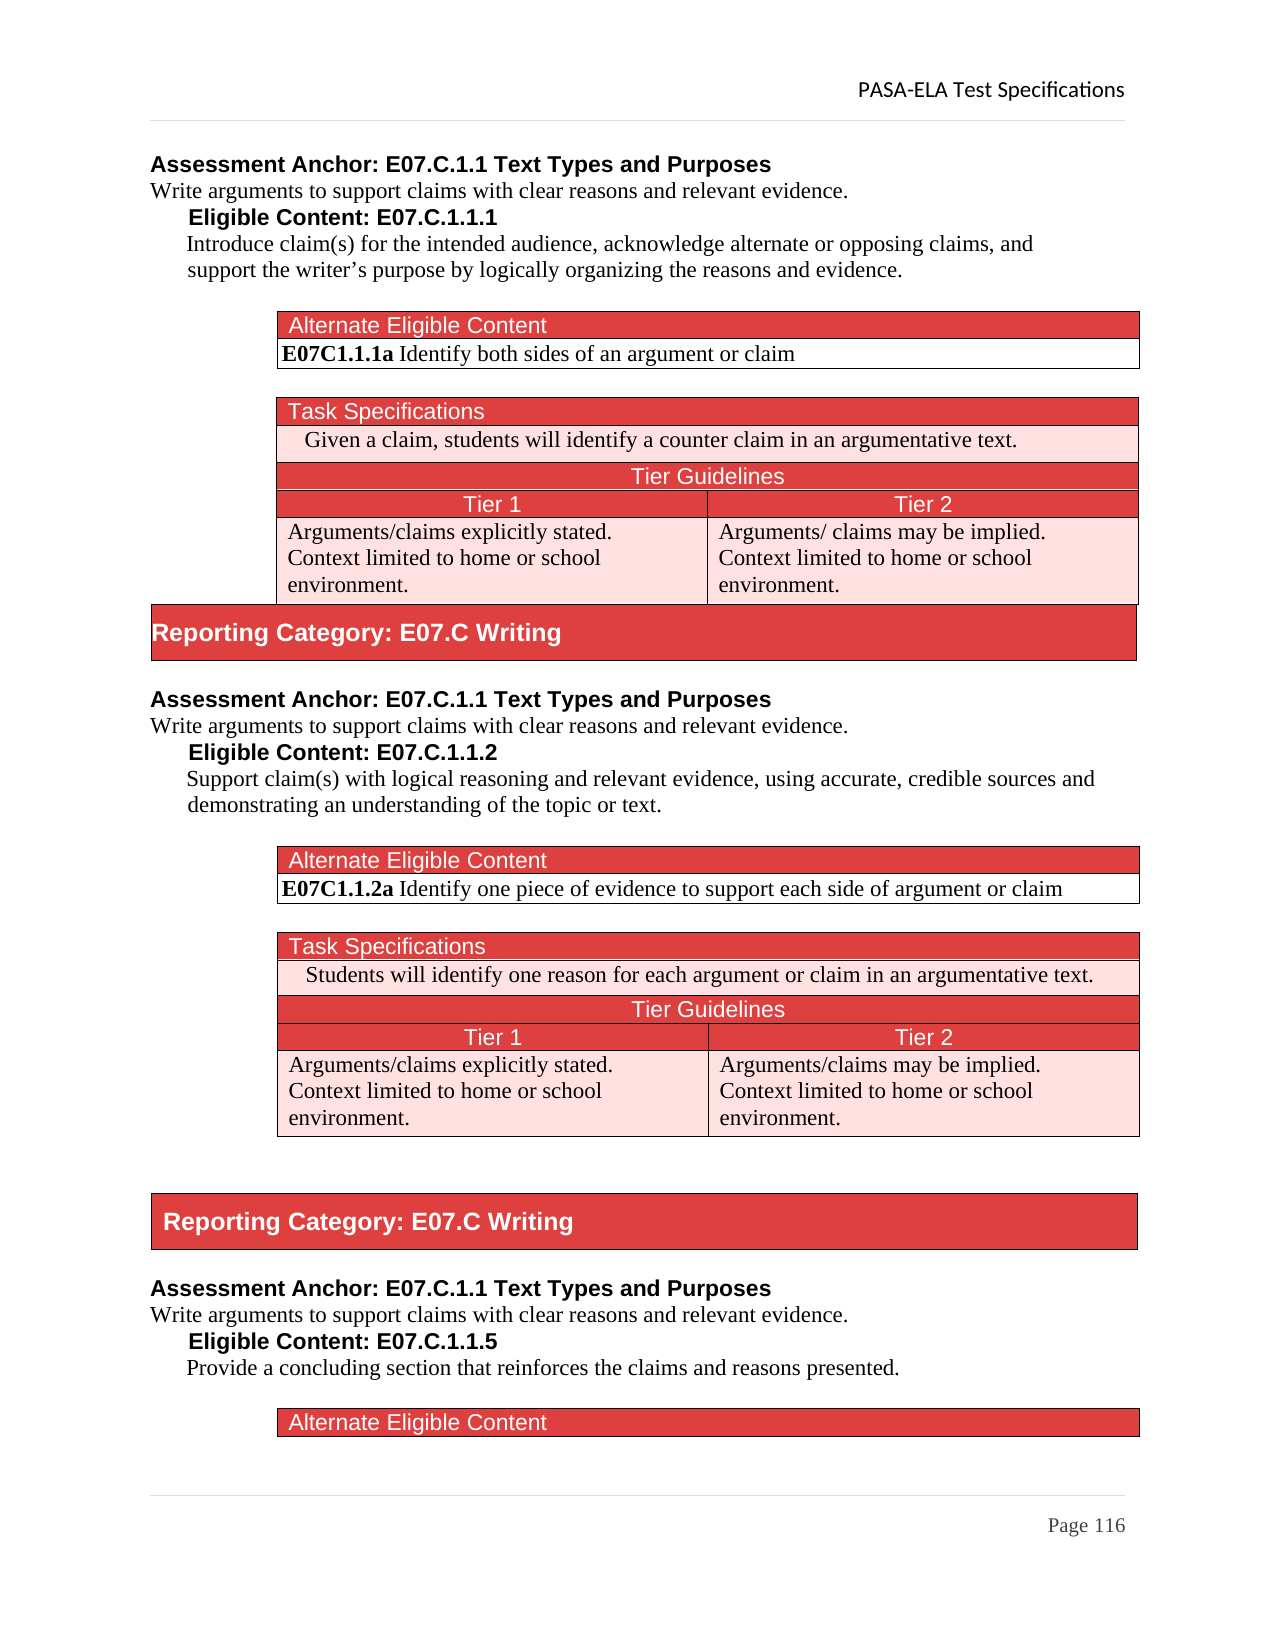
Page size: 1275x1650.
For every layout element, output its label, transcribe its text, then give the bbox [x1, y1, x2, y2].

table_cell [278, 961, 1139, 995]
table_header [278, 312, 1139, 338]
text Assessment Anchor: E07.C.1.1 Text Types and Purposes [150, 151, 1125, 177]
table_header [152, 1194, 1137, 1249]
text Introduce claim(s) for the intended audience, acknowledge alternate or opposing claims, and support the writer’s purpose by logically organizing the reasons and evidence. [186, 230, 1098, 283]
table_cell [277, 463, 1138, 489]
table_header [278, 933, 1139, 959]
text Assessment Anchor: E07.C.1.1 Text Types and Purposes [150, 1275, 1125, 1301]
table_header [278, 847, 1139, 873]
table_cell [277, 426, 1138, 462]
text Eligible Content: E07.C.1.1.5 [150, 1328, 1125, 1354]
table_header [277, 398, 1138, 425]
text Eligible Content: E07.C.1.1.1 [150, 203, 1125, 230]
text Eligible Content: E07.C.1.1.2 [150, 738, 1125, 765]
text Provide a concluding section that reinforces the claims and reasons presented. [186, 1354, 1098, 1380]
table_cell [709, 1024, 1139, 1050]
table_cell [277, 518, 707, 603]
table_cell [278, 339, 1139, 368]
text Write arguments to support claims with clear reasons and relevant evidence. [150, 712, 1125, 738]
text Write arguments to support claims with clear reasons and relevant evidence. [150, 177, 1125, 203]
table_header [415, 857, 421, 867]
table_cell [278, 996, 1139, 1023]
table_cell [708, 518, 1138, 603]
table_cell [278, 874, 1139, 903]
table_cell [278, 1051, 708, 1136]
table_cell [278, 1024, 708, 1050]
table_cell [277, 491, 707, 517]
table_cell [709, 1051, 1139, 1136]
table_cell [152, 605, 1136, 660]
text Write arguments to support claims with clear reasons and relevant evidence. [150, 1301, 1125, 1328]
text Support claim(s) with logical reasoning and relevant evidence, using accurate, credible sources and demonstrating an understanding of the topic or text. [186, 765, 1098, 817]
text Assessment Anchor: E07.C.1.1 Text Types and Purposes [150, 686, 1125, 712]
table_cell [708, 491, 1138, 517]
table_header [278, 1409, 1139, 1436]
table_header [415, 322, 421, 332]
